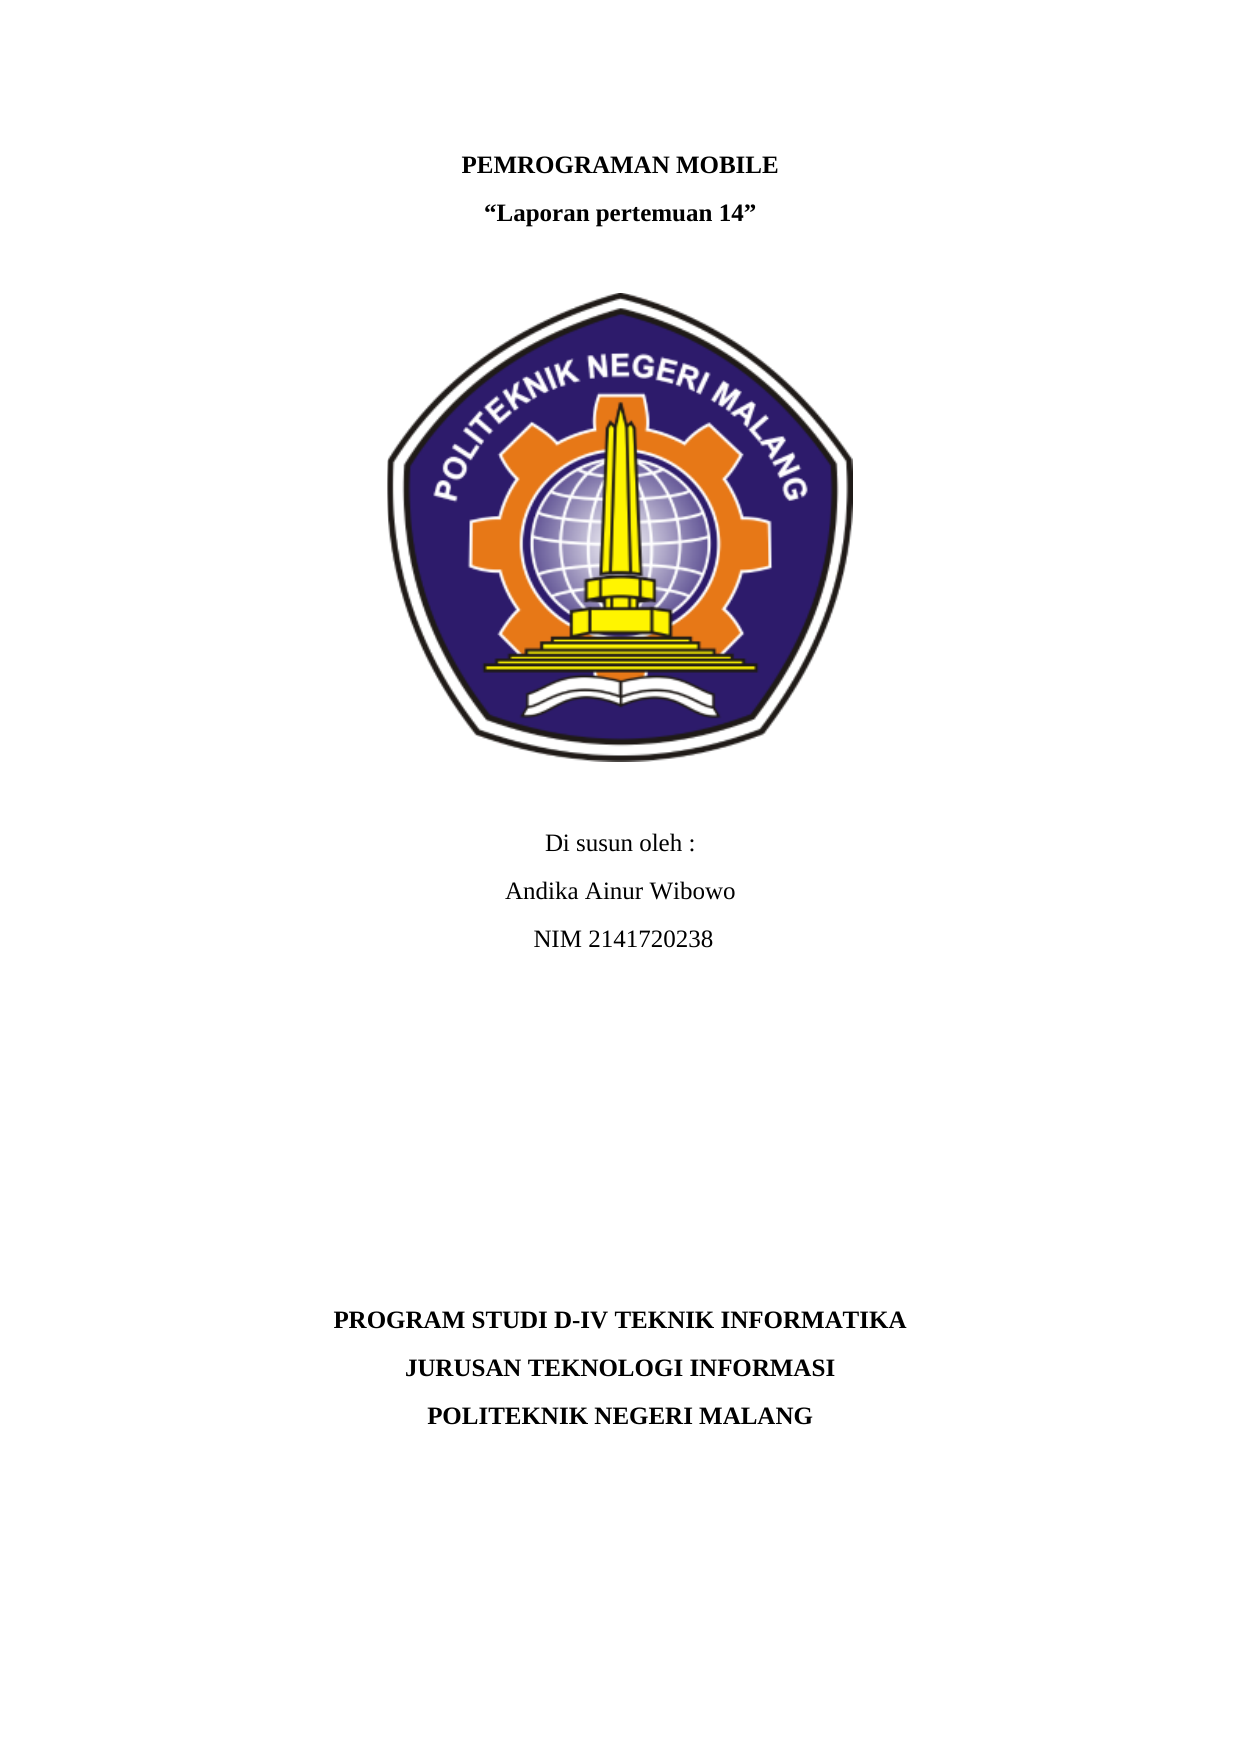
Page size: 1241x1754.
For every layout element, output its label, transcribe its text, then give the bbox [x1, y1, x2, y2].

text PEMROGRAMAN MOBILE [150, 150, 1090, 179]
text PROGRAM STUDI D-IV TEKNIK INFORMATIKA [150, 1306, 1090, 1334]
text Di susun oleh : [150, 828, 1090, 857]
text NIM 2141720238 [150, 924, 1090, 953]
picture [387, 293, 853, 762]
text POLITEKNIK NEGERI MALANG [150, 1401, 1090, 1430]
text JURUSAN TEKNOLOGI INFORMASI [150, 1353, 1090, 1382]
text “Laporan pertemuan 14” [150, 198, 1090, 226]
text Andika Ainur Wibowo [150, 876, 1090, 905]
